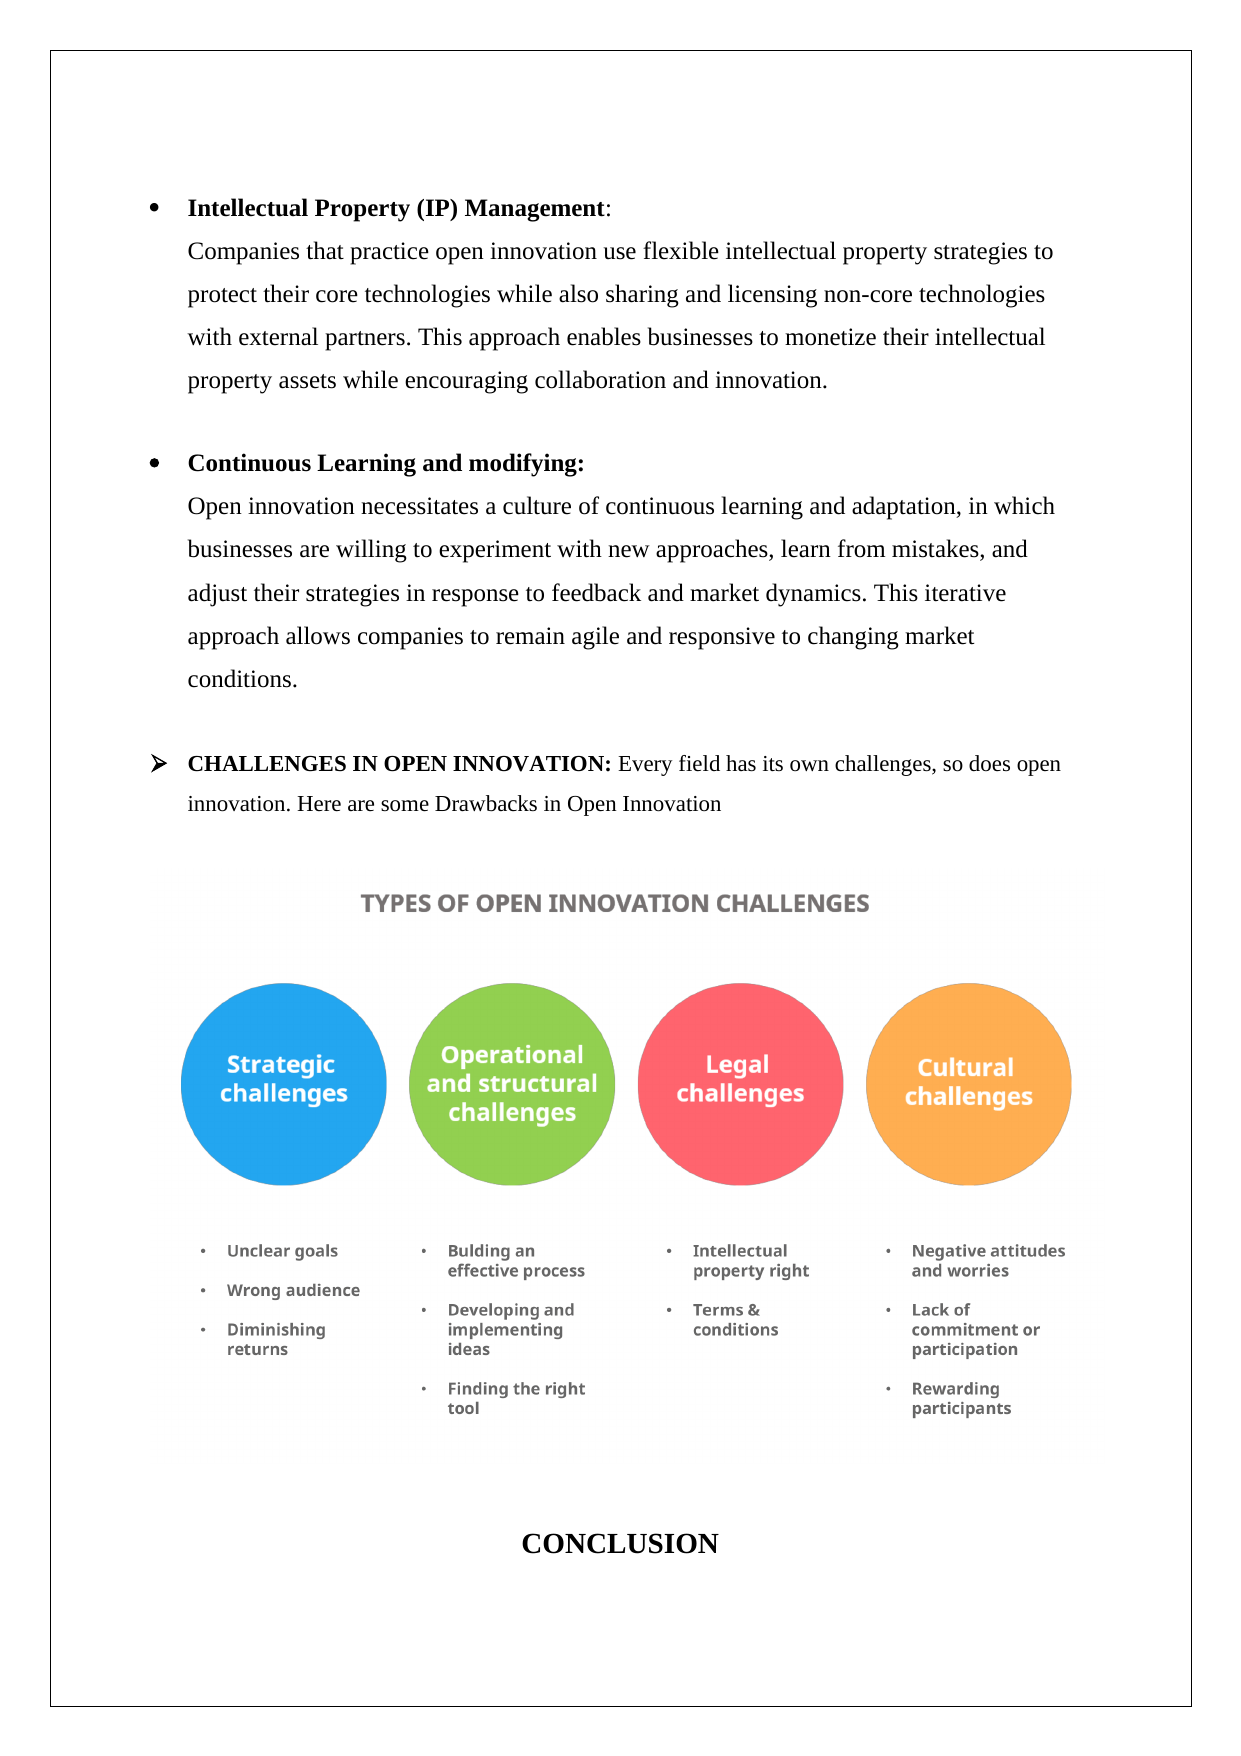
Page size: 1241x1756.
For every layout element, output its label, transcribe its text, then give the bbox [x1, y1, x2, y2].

list Continuous Learning and modifying: [150, 448, 1090, 477]
picture [150, 868, 1105, 1464]
list Intellectual Property (IP) Management: [150, 193, 1090, 222]
list Open innovation necessitates a culture of continuous learning and adaptation, in which businesses are willing to experiment with new approaches, learn from mistakes, and adjust their strategies in response to feedback and market dynamics. This iterative approach allows companies to remain agile and responsive to changing market conditions. [187, 491, 1090, 693]
text CONCLUSION [150, 1527, 1090, 1560]
list Companies that practice open innovation use flexible intellectual property strategies to protect their core technologies while also sharing and licensing non-core technologies with external partners. This approach enables businesses to monetize their intellectual property assets while encouraging collaboration and innovation. [187, 236, 1090, 394]
list CHALLENGES IN OPEN INNOVATION: Every field has its own challenges, so does open innovation. Here are some Drawbacks in Open Innovation [150, 750, 1090, 816]
